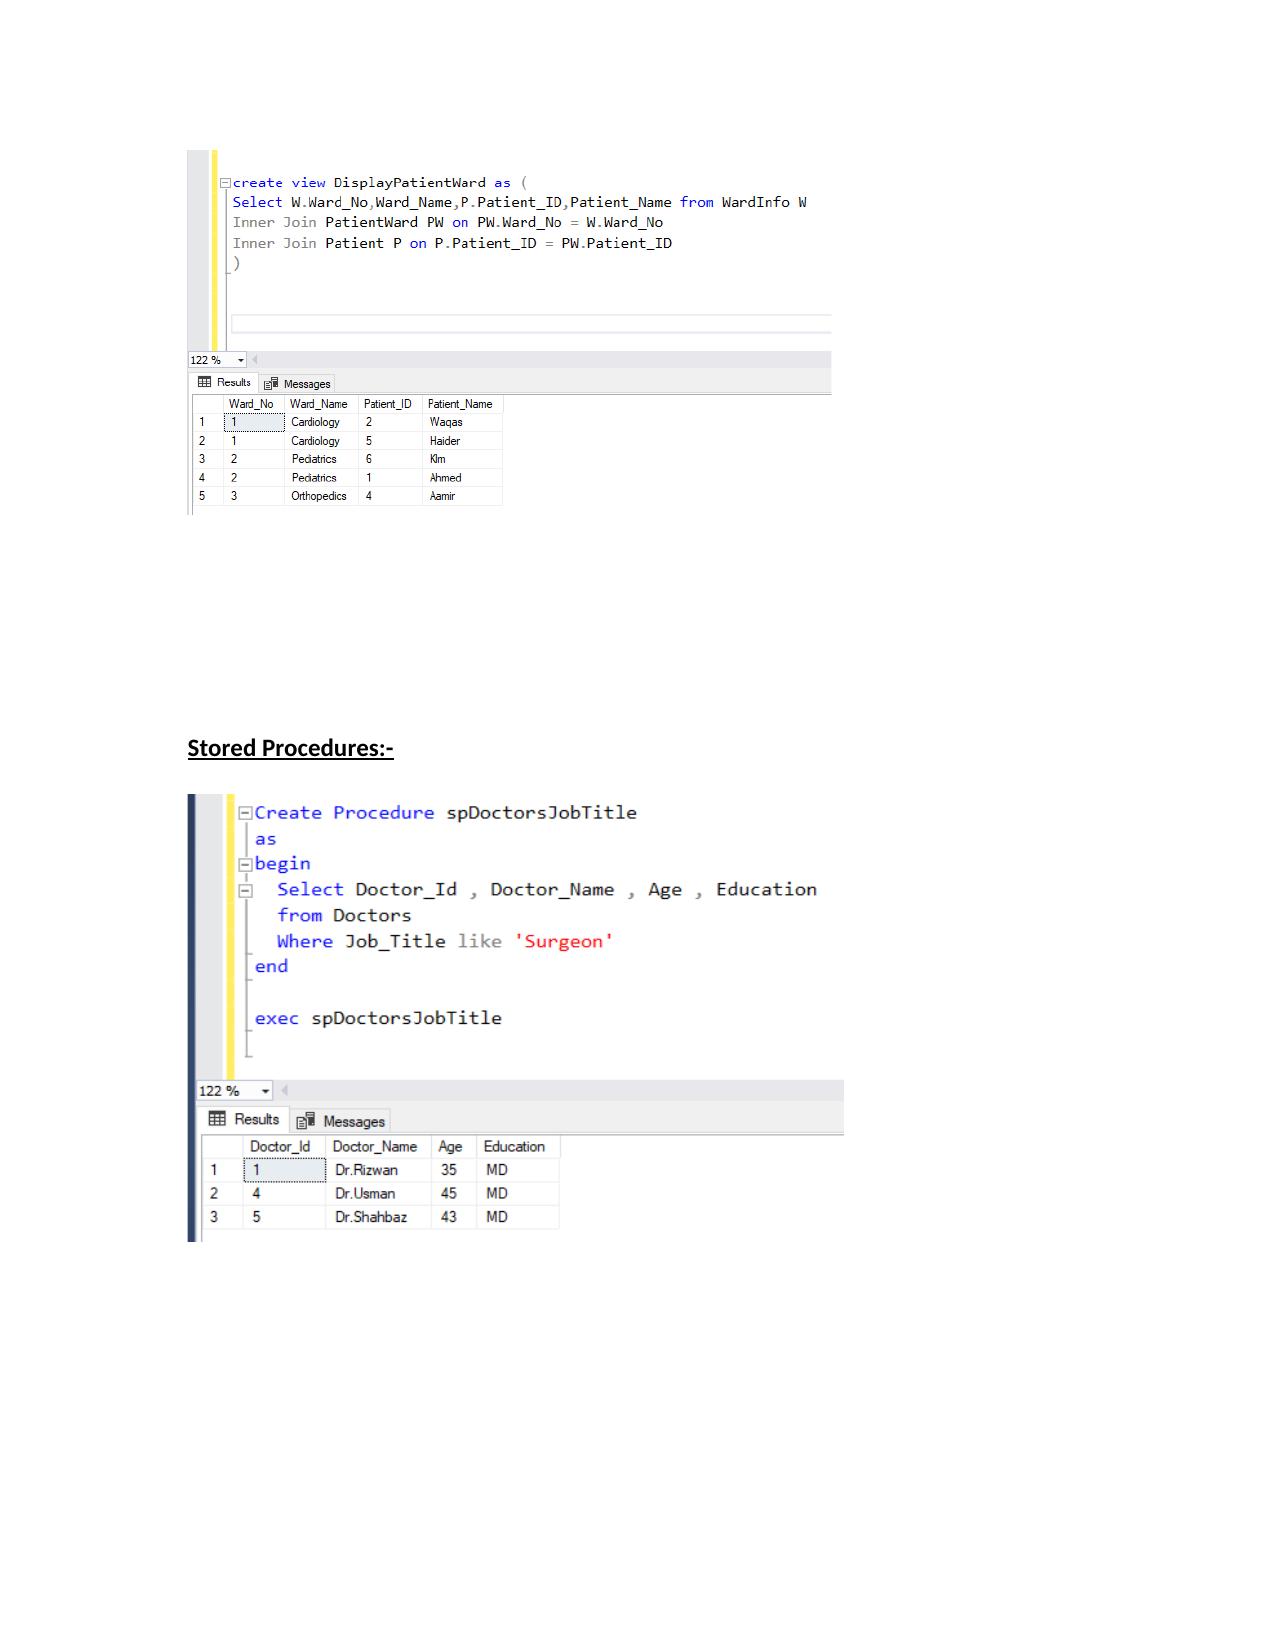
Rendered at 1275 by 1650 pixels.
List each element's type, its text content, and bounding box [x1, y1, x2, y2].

picture [187, 150, 832, 515]
text Stored Procedures:- [187, 732, 1125, 763]
picture [187, 794, 844, 1242]
